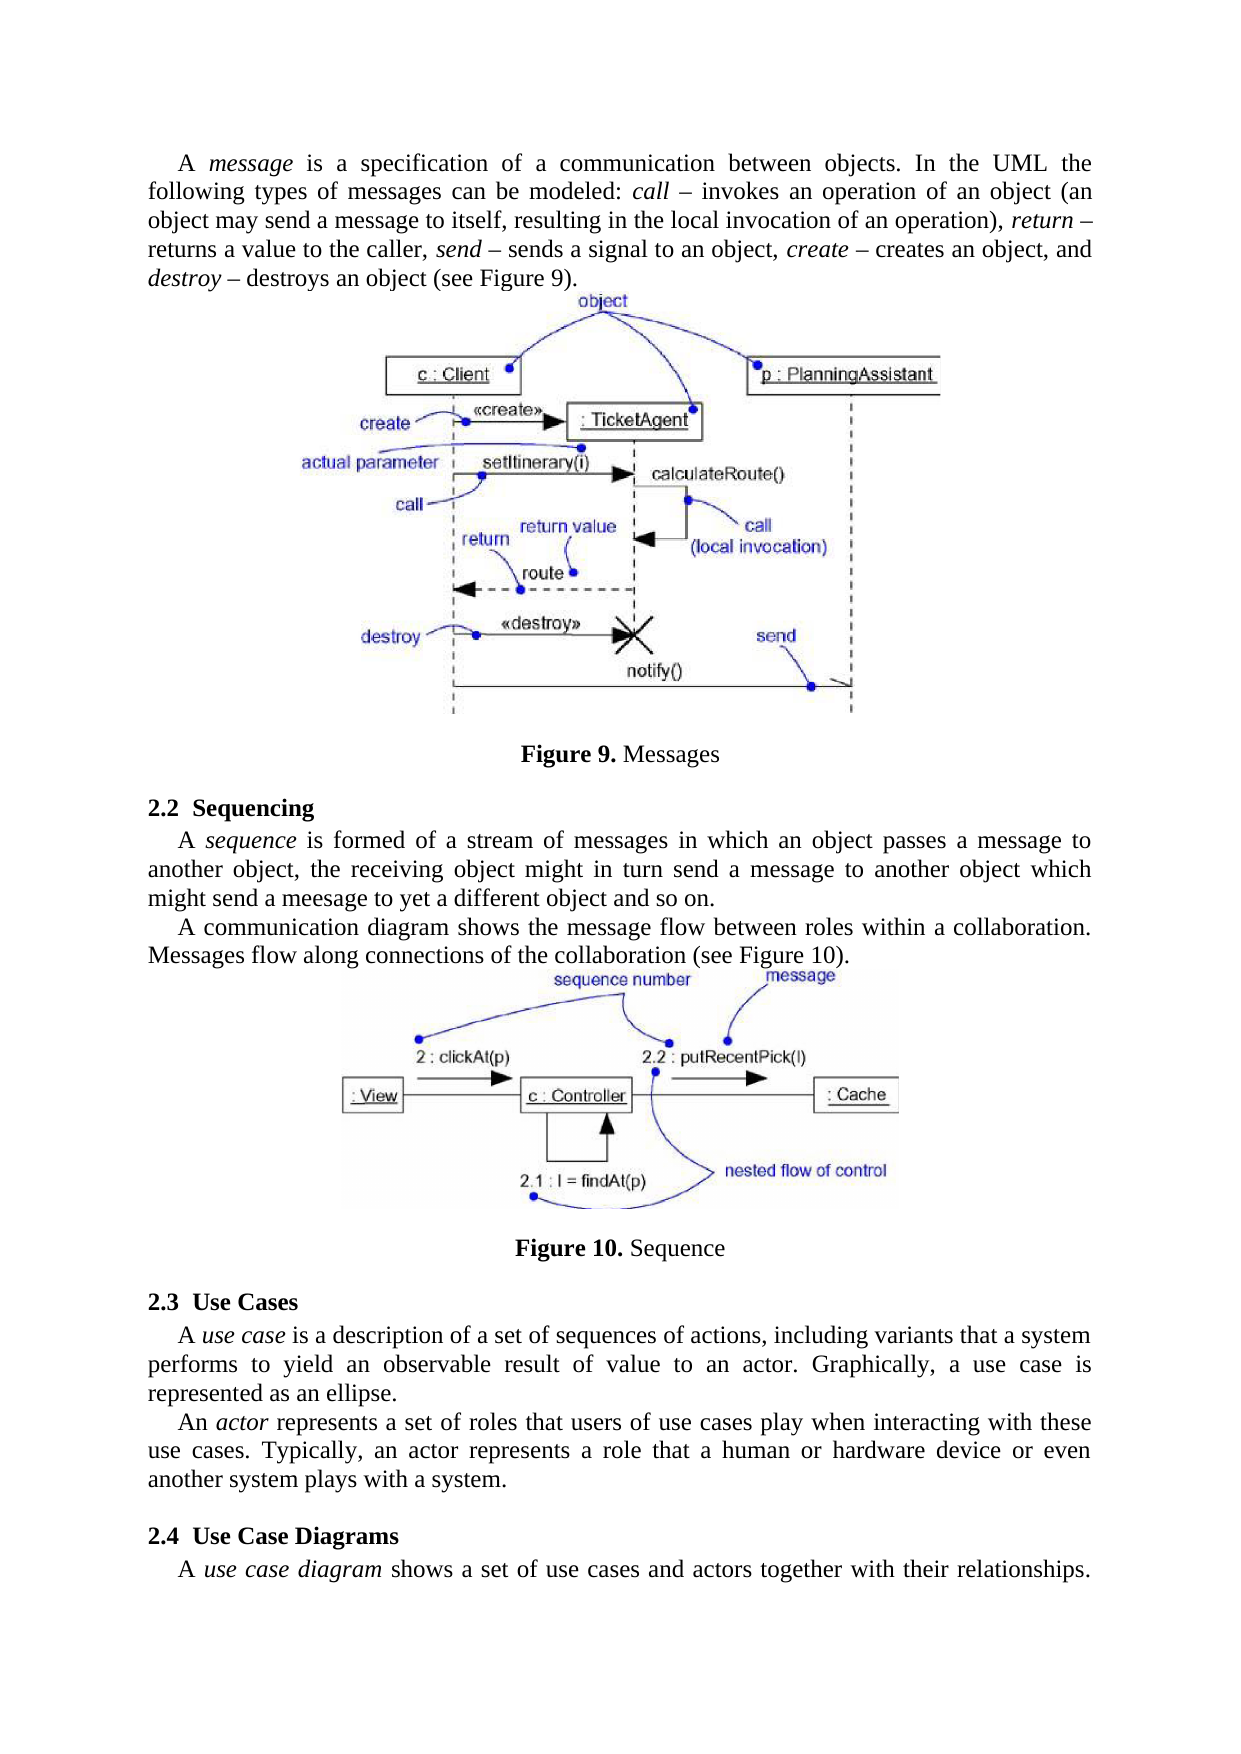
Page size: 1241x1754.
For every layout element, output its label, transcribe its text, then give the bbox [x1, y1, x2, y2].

picture [341, 969, 899, 1209]
text A use case is a description of a set of sequences of actions, including variants that a system performs to yield an observable result of value to an actor. Graphically, a use case is represented as an ellipse. [148, 1320, 1093, 1407]
text An actor represents a set of roles that users of use cases play when interacting with these use cases. Typically, an actor represents a role that a human or hardware device or even another system plays with a system. [148, 1407, 1093, 1493]
text A message is a specification of a communication between objects. In the UML the following types of messages can be modeled: call – invokes an operation of an object (an object may send a message to itself, resulting in the local invocation of an operation), return – returns a value to the caller, send – sends a signal to an object, create – creates an object, and destroy – destroys an object (see Figure 9). [148, 148, 1093, 291]
picture [299, 291, 941, 714]
list Use Case Diagrams [148, 1521, 1093, 1550]
text A communication diagram shows the message flow between roles within a collaboration. Messages flow along connections of the collaboration (see Figure 10). [148, 912, 1093, 969]
list Sequencing [148, 793, 1093, 821]
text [148, 1554, 1093, 1583]
list Use Cases [148, 1287, 1093, 1316]
text Figure 9. Messages [148, 739, 1093, 767]
text Figure 10. Sequence [148, 1233, 1093, 1262]
text A sequence is formed of a stream of messages in which an object passes a message to another object, the receiving object might in turn send a message to another object which might send a meesage to yet a different object and so on. [148, 826, 1093, 912]
